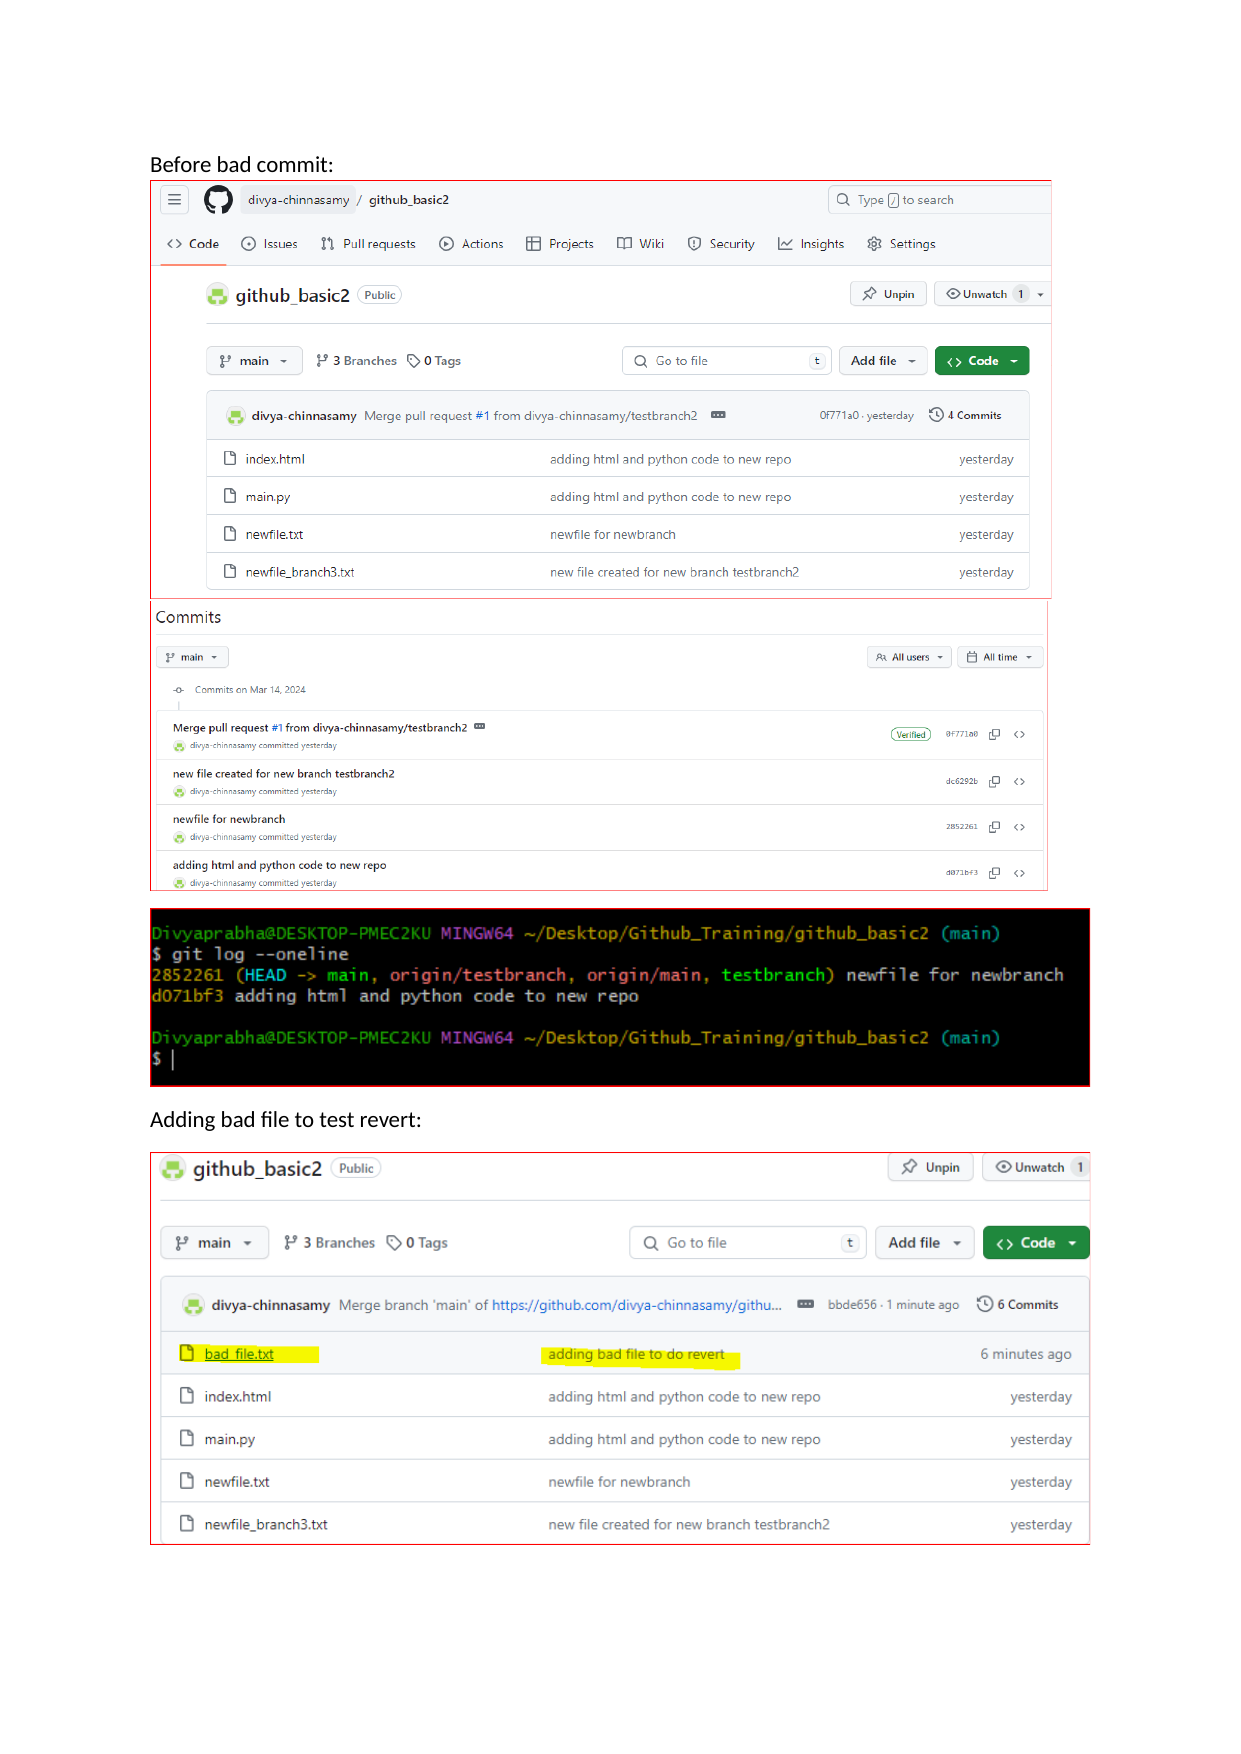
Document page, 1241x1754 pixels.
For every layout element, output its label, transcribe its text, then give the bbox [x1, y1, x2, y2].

picture [150, 180, 1052, 599]
text Adding bad file to test revert: [150, 1106, 1090, 1133]
picture [150, 908, 1091, 1087]
picture [150, 1152, 1091, 1545]
picture [150, 601, 1048, 891]
